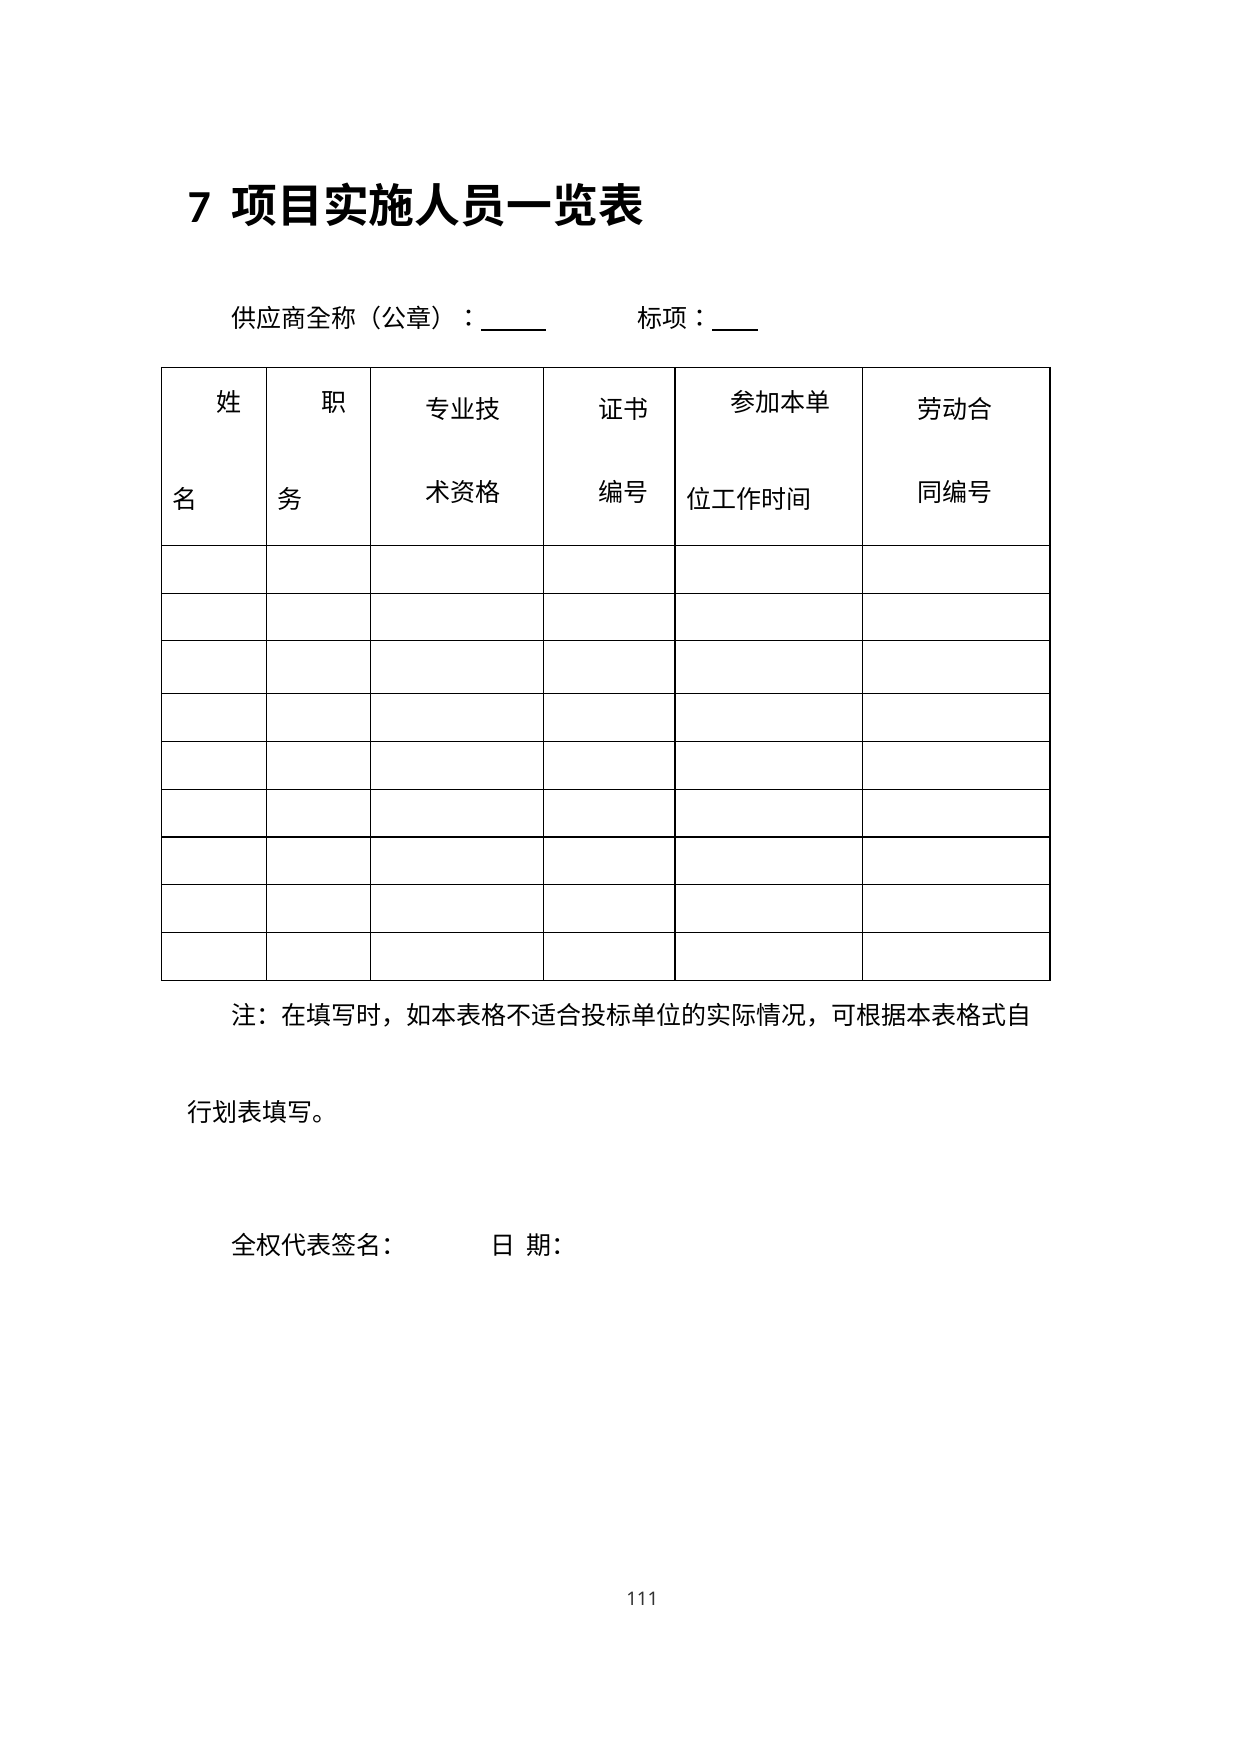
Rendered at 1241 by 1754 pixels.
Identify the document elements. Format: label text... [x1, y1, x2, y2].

table_cell [267, 641, 370, 693]
table_cell [267, 742, 370, 789]
table_cell [162, 594, 266, 640]
table_cell [267, 933, 370, 980]
table_cell [371, 933, 543, 980]
table_cell [544, 694, 674, 741]
table_cell [544, 742, 674, 789]
table_cell [162, 694, 266, 741]
table_cell [267, 790, 370, 836]
subtitle 项目实施人员一览表 [187, 154, 1053, 252]
table_cell [267, 546, 370, 592]
table_cell [267, 594, 370, 640]
table_cell [863, 933, 1049, 980]
table_cell [371, 790, 543, 836]
table_cell [544, 885, 674, 932]
table_cell [676, 641, 862, 693]
table_cell [162, 546, 266, 592]
table_cell [267, 838, 370, 884]
table_cell [544, 594, 674, 640]
text 供应商全称（公章）： 标项： [187, 285, 1053, 350]
table_cell [676, 790, 862, 836]
table_cell [863, 546, 1049, 592]
table_cell [162, 790, 266, 836]
table_cell [863, 790, 1049, 836]
table_cell [267, 694, 370, 741]
table_cell [676, 742, 862, 789]
table_cell [371, 694, 543, 741]
table_header 劳动合 同编号 [863, 368, 1049, 545]
text 全权代表签名： 日 期： [187, 1211, 1053, 1276]
table_cell [676, 594, 862, 640]
table_cell [544, 790, 674, 836]
table_cell [863, 594, 1049, 640]
table_cell [371, 594, 543, 640]
table_cell [267, 885, 370, 932]
table_cell [676, 546, 862, 592]
table_cell [371, 885, 543, 932]
table_header 姓名 [162, 368, 266, 545]
table_cell [676, 694, 862, 741]
table_cell [162, 838, 266, 884]
table_cell [544, 641, 674, 693]
table_header 职务 [267, 368, 370, 545]
table_header 证书 编号 [544, 368, 674, 545]
table_header 参加本单位工作时间 [676, 368, 862, 545]
table_header 专业技 术资格 [371, 368, 543, 545]
table_cell [863, 838, 1049, 884]
table_cell [162, 885, 266, 932]
text 注：在填写时，如本表格不适合投标单位的实际情况，可根据本表格式自行划表填写。 [187, 981, 1053, 1143]
table_cell [676, 885, 862, 932]
table_cell [371, 546, 543, 592]
table_cell [544, 933, 674, 980]
table_cell [676, 838, 862, 884]
table_cell [371, 838, 543, 884]
table_cell [863, 742, 1049, 789]
table_cell [162, 933, 266, 980]
table_cell [371, 742, 543, 789]
table_cell [162, 641, 266, 693]
table_cell [863, 694, 1049, 741]
table_cell [371, 641, 543, 693]
table_cell [863, 641, 1049, 693]
table_cell [544, 546, 674, 592]
table_cell [162, 742, 266, 789]
table_cell [863, 885, 1049, 932]
table_cell [544, 838, 674, 884]
table_cell [676, 933, 862, 980]
